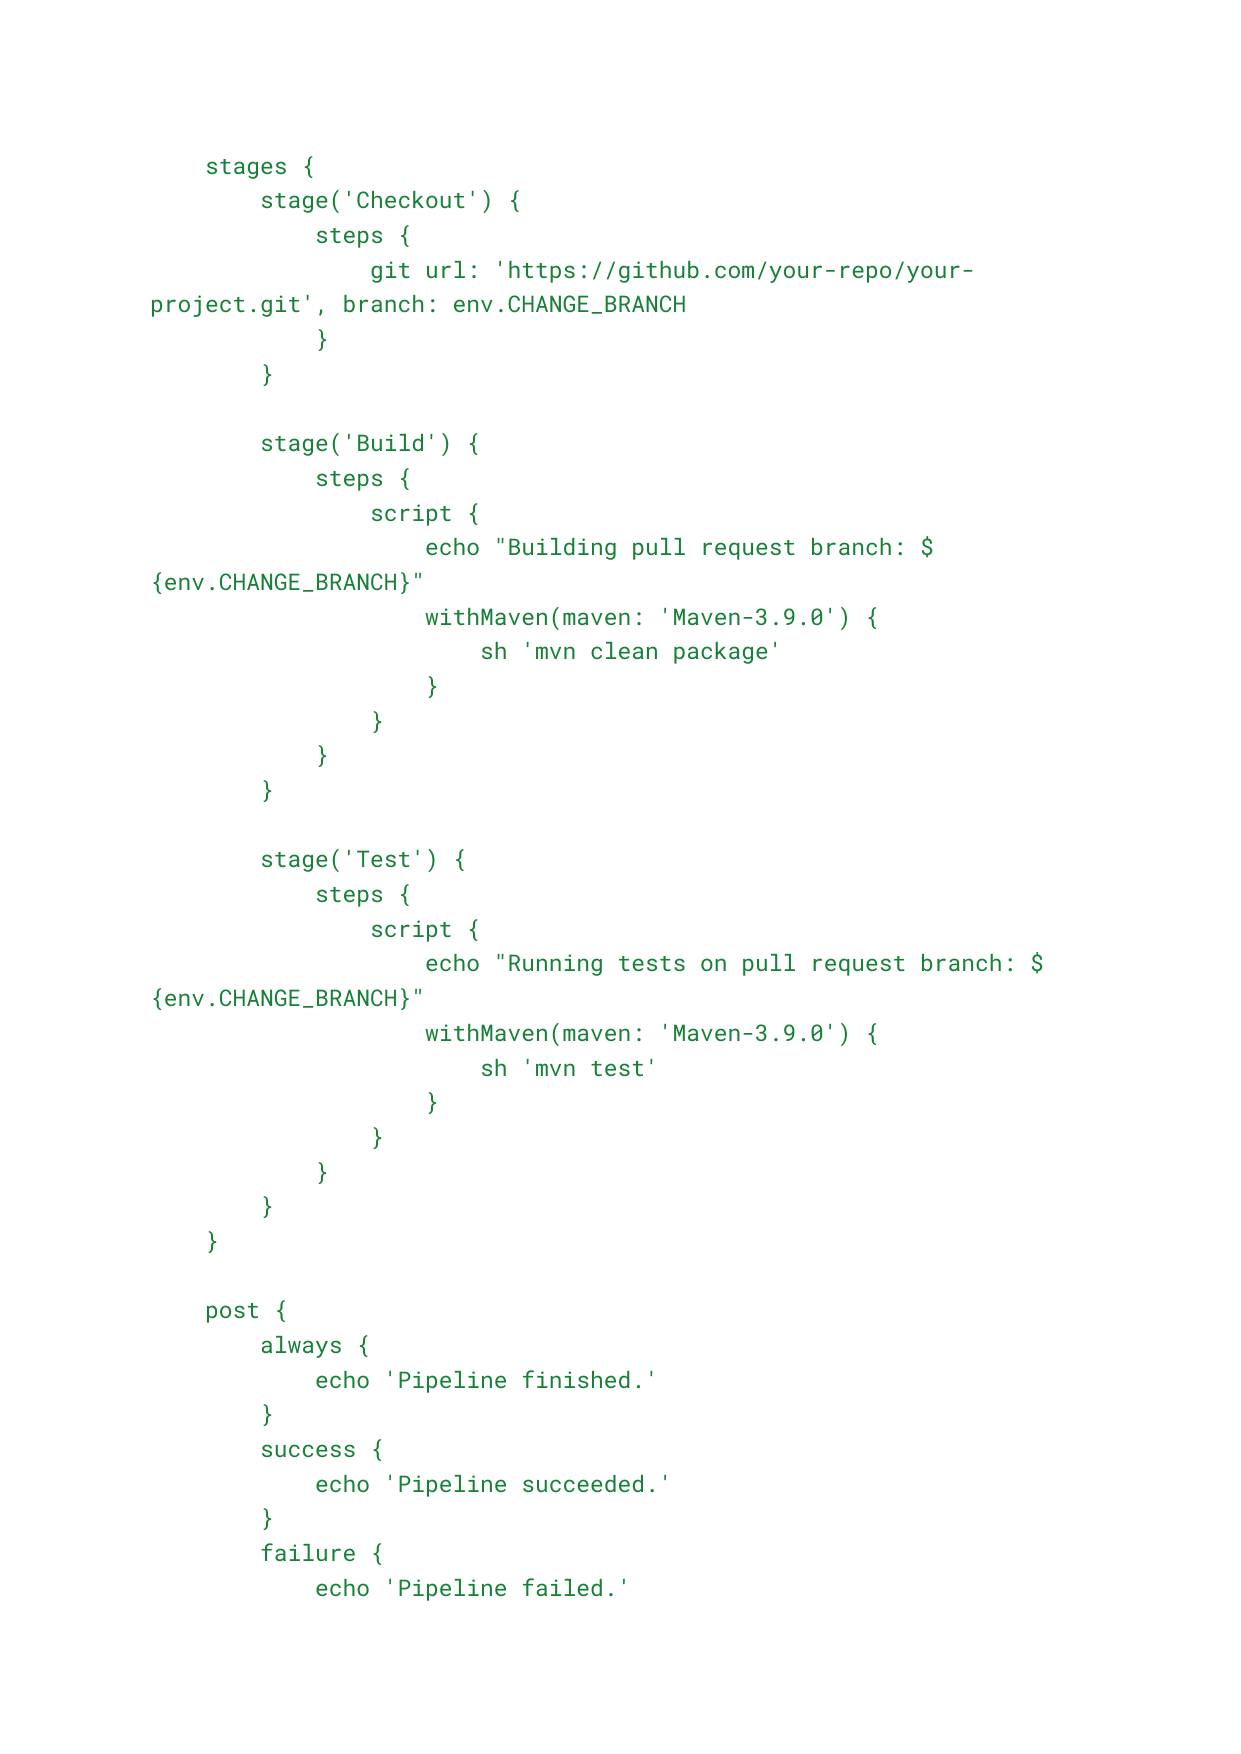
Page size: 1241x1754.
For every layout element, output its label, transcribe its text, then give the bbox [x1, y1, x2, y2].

text stage('Checkout') { [150, 185, 1090, 215]
text } [150, 774, 1090, 804]
text sh 'mvn test' [150, 1052, 1090, 1082]
text success { [150, 1433, 1090, 1464]
text } [150, 1087, 1090, 1117]
text } [150, 1503, 1090, 1533]
text } [150, 740, 1090, 770]
text sh 'mvn clean package' [150, 636, 1090, 666]
text script { [150, 913, 1090, 943]
text } [150, 358, 1090, 388]
text git url: 'https://github.com/your-repo/your-project.git', branch: env.CHANGE_BRANCH [150, 254, 1090, 319]
text stage('Test') { [150, 844, 1090, 874]
text echo 'Pipeline succeeded.' [150, 1468, 1090, 1498]
text } [150, 1399, 1090, 1429]
text echo "Running tests on pull request branch: ${env.CHANGE_BRANCH}" [150, 948, 1090, 1013]
text steps { [150, 878, 1090, 909]
text } [150, 1225, 1090, 1256]
text } [150, 1156, 1090, 1186]
text } [150, 705, 1090, 735]
text post { [150, 1295, 1090, 1325]
text } [150, 323, 1090, 354]
text echo 'Pipeline finished.' [150, 1364, 1090, 1394]
text echo "Building pull request branch: ${env.CHANGE_BRANCH}" [150, 532, 1090, 596]
text } [150, 670, 1090, 701]
text stages { [150, 150, 1090, 180]
text withMaven(maven: 'Maven-3.9.0') { [150, 1017, 1090, 1047]
text } [150, 1121, 1090, 1151]
text steps { [150, 219, 1090, 249]
text always { [150, 1329, 1090, 1359]
text echo 'Pipeline failed.' [150, 1572, 1090, 1602]
text stage('Build') { [150, 427, 1090, 458]
text script { [150, 497, 1090, 527]
text withMaven(maven: 'Maven-3.9.0') { [150, 601, 1090, 631]
text } [150, 1191, 1090, 1221]
text steps { [150, 462, 1090, 492]
text failure { [150, 1537, 1090, 1568]
